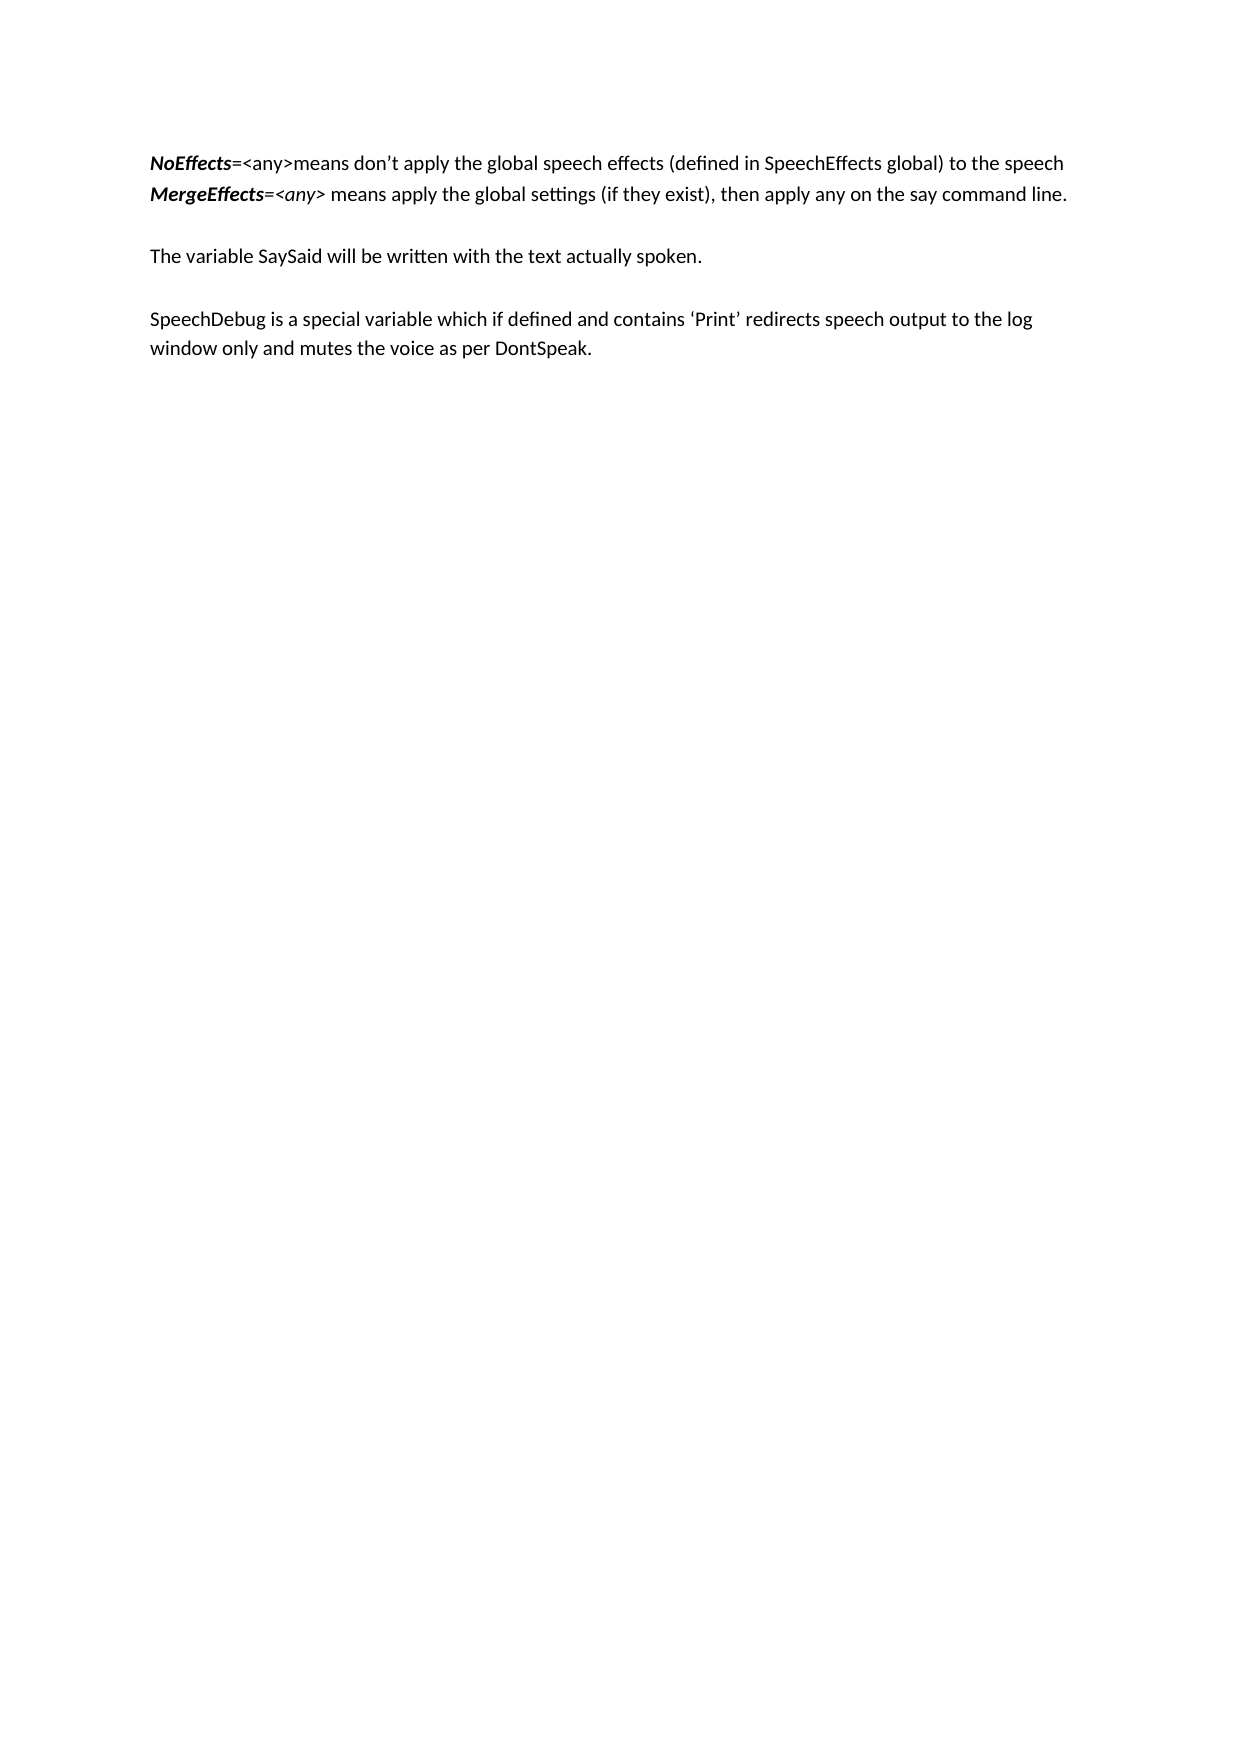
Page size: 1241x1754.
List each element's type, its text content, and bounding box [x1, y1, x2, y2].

text NoEffects=<any>means don’t apply the global speech effects (defined in SpeechEffects global) to the speech [150, 150, 1090, 175]
text MergeEffects=<any> means apply the global settings (if they exist), then apply any on the say command line. [150, 181, 1090, 207]
text The variable SaySaid will be written with the text actually spoken. [150, 244, 1090, 269]
text SpeechDebug is a special variable which if defined and contains ‘Print’ redirects speech output to the log window only and mutes the voice as per DontSpeak. [150, 306, 1090, 361]
